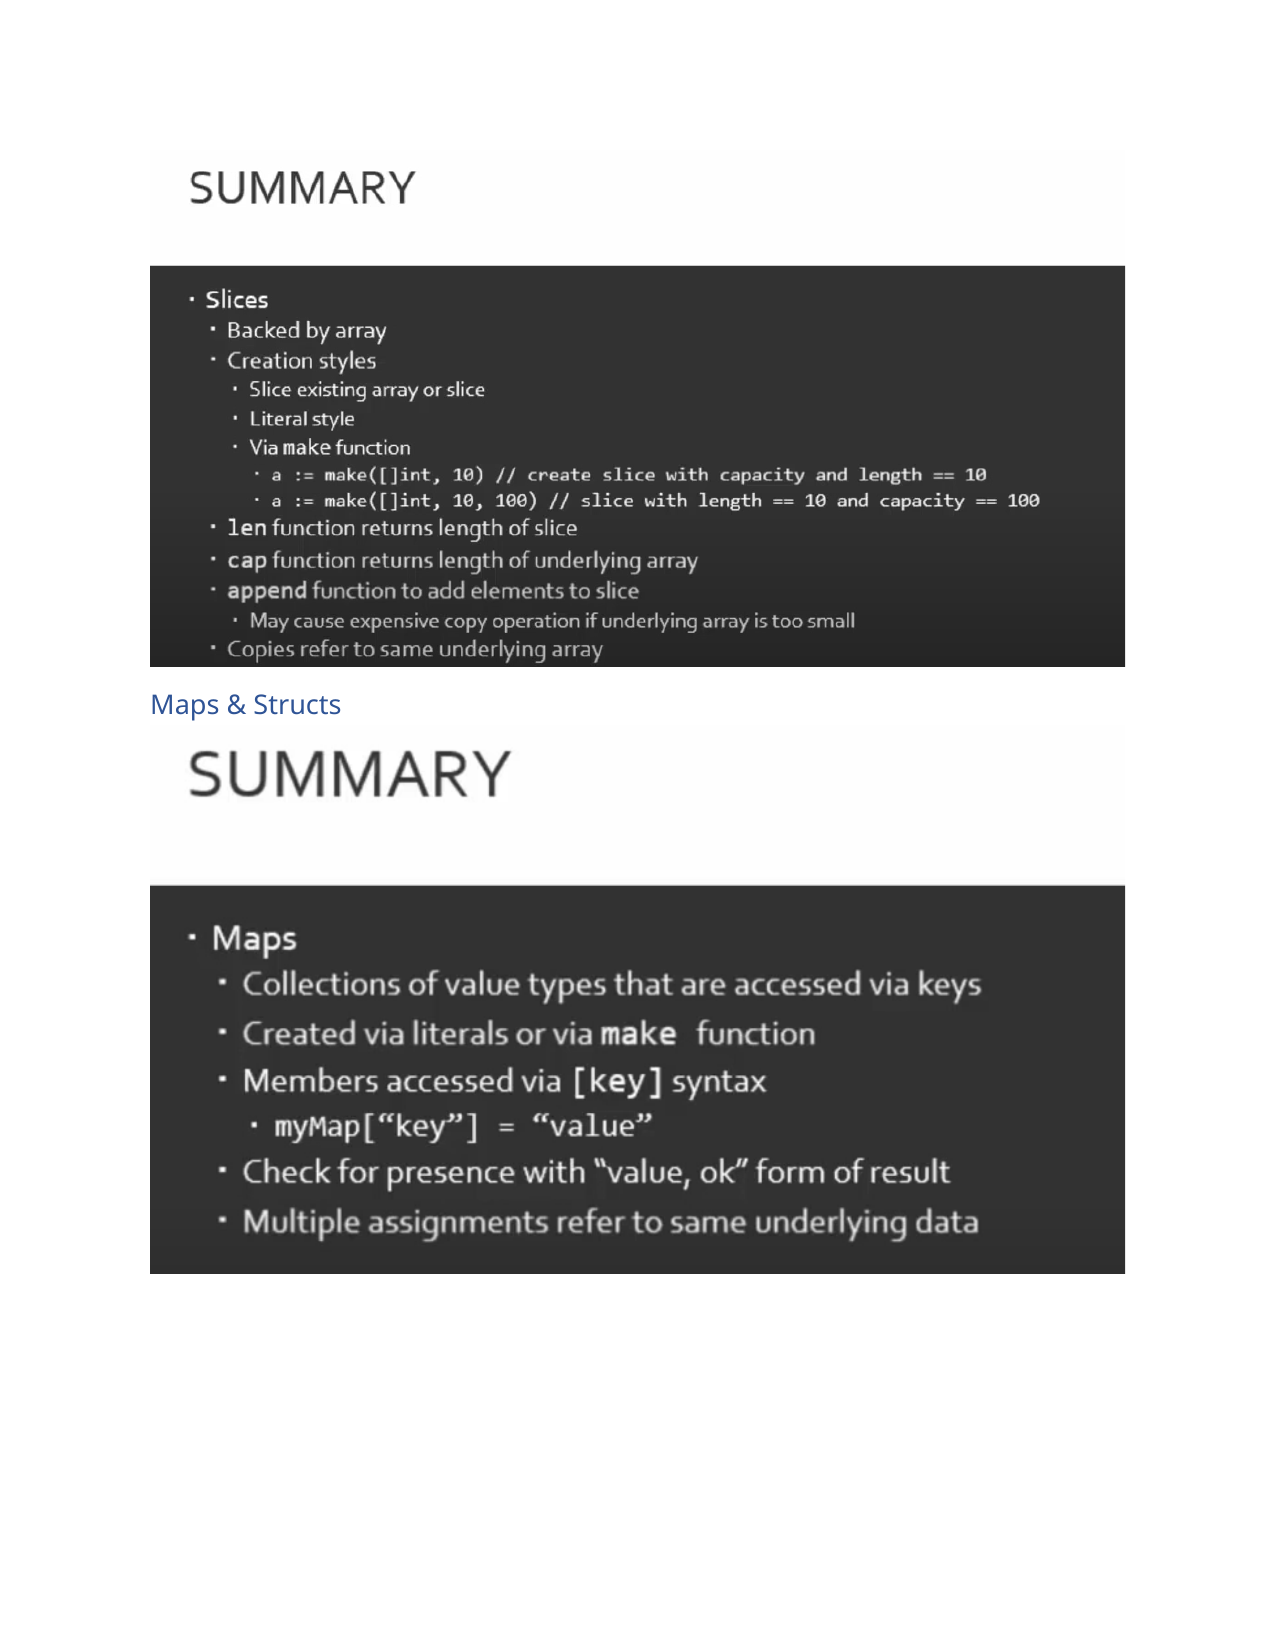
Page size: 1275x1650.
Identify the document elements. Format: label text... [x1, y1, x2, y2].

picture [150, 150, 1125, 667]
subtitle Maps & Structs [150, 685, 1125, 722]
picture [150, 725, 1125, 1274]
